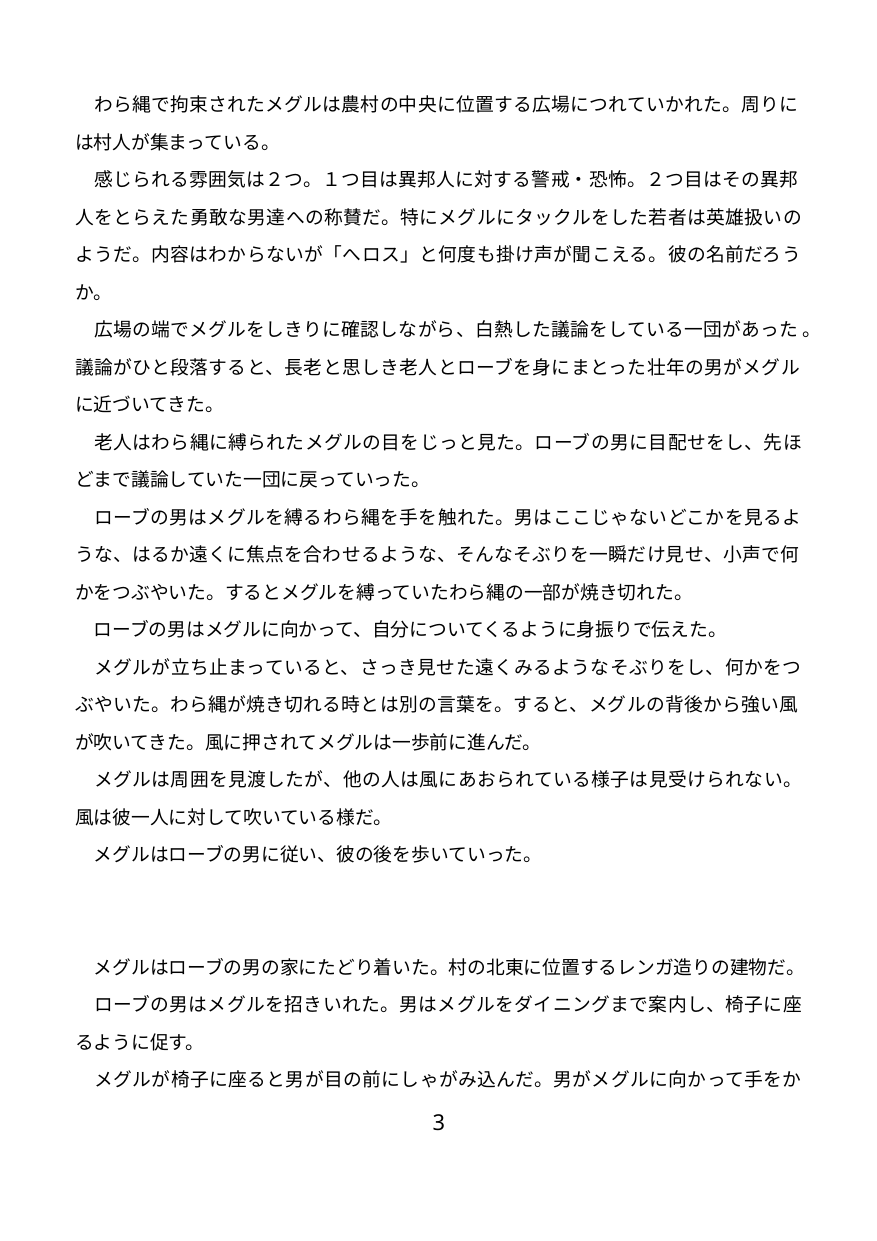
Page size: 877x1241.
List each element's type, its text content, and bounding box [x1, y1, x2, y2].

text 感じられる雰囲気は２つ。１つ目は異邦人に対する警戒・恐怖。２つ目はその異邦人をとらえた勇敢な男達への称賛だ。特にメグルにタックルをした若者は英雄扱いのようだ。内容はわからないが「へロス」と何度も掛け声が聞こえる。彼の名前だろうか。 [75, 160, 802, 310]
text メグルはローブの男の家にたどり着いた。村の北東に位置するレンガ造りの建物だ。 [75, 947, 802, 985]
text ローブの男はメグルに向かって、自分についてくるように身振りで伝えた。 [75, 610, 802, 647]
text 広場の端でメグルをしきりに確認しながら、白熱した議論をしている一団があった。議論がひと段落すると、長老と思しき老人とローブを身にまとった壮年の男がメグルに近づいてきた。 [75, 310, 802, 422]
text メグルはローブの男に従い、彼の後を歩いていった。 [75, 835, 802, 872]
text ローブの男はメグルを招きいれた。男はメグルをダイニングまで案内し、椅子に座るように促す。 [75, 985, 802, 1060]
text メグルが立ち止まっていると、さっき見せた遠くみるようなそぶりをし、何かをつぶやいた。わら縄が焼き切れる時とは別の言葉を。すると、メグルの背後から強い風が吹いてきた。風に押されてメグルは一歩前に進んだ。 [75, 647, 802, 760]
text 老人はわら縄に縛られたメグルの目をじっと見た。ローブの男に目配せをし、先ほどまで議論していた一団に戻っていった。 [75, 422, 802, 497]
text ローブの男はメグルを縛るわら縄を手を触れた。男はここじゃないどこかを見るような、はるか遠くに焦点を合わせるような、そんなそぶりを一瞬だけ見せ、小声で何かをつぶやいた。するとメグルを縛っていたわら縄の一部が焼き切れた。 [75, 497, 802, 610]
text わら縄で拘束されたメグルは農村の中央に位置する広場につれていかれた。周りには村人が集まっている。 [75, 85, 802, 160]
text メグルは周囲を見渡したが、他の人は風にあおられている様子は見受けられない。風は彼一人に対して吹いている様だ。 [75, 760, 802, 835]
text メグルが椅子に座ると男が目の前にしゃがみ込んだ。男がメグルに向かって手をかざし、三種類の言葉を唱えた。はじめは目、次は口、最後に耳。見ざる聞かざる言わざる。そんな言葉がメグルの頭をよぎった。 [75, 1060, 802, 1097]
